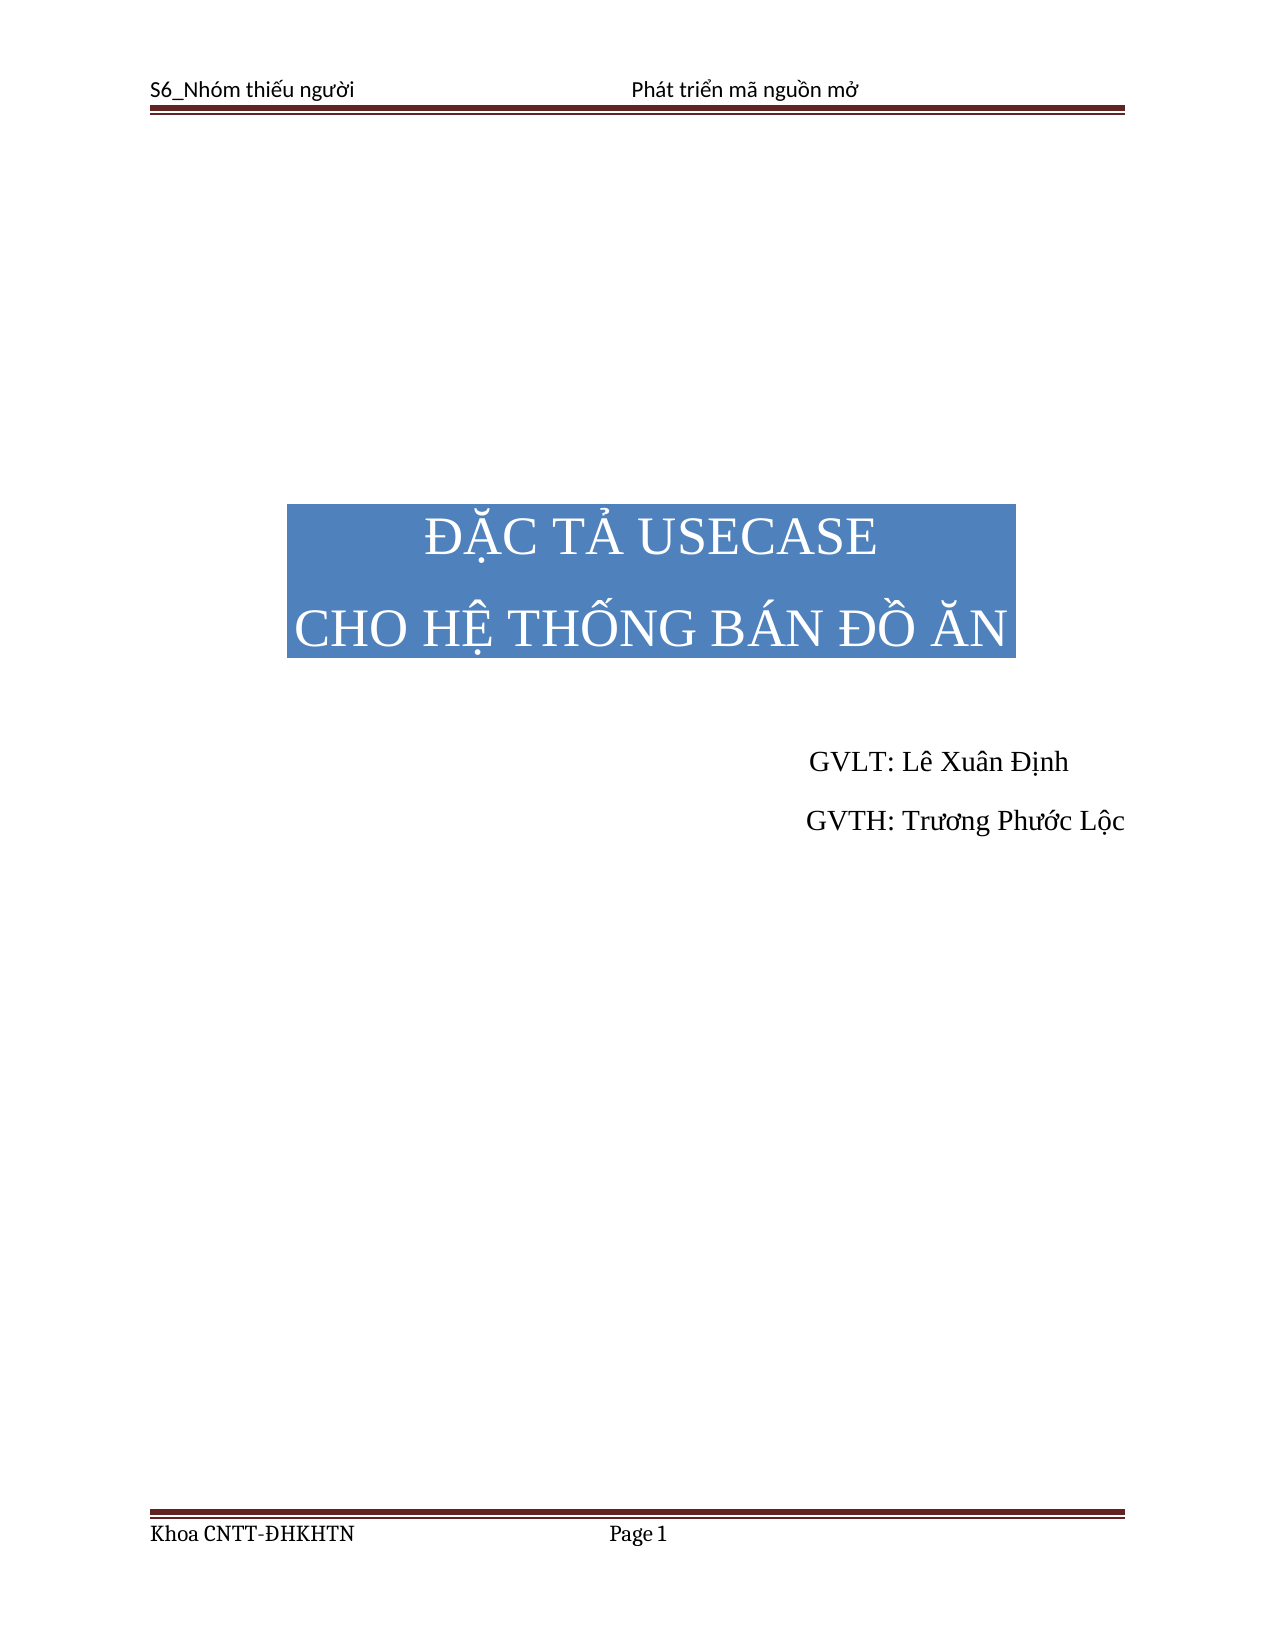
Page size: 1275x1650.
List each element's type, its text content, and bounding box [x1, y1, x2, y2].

text GVLT: Lê Xuân Định [150, 744, 1069, 777]
text GVTH: Trương Phước Lộc [150, 803, 1125, 837]
